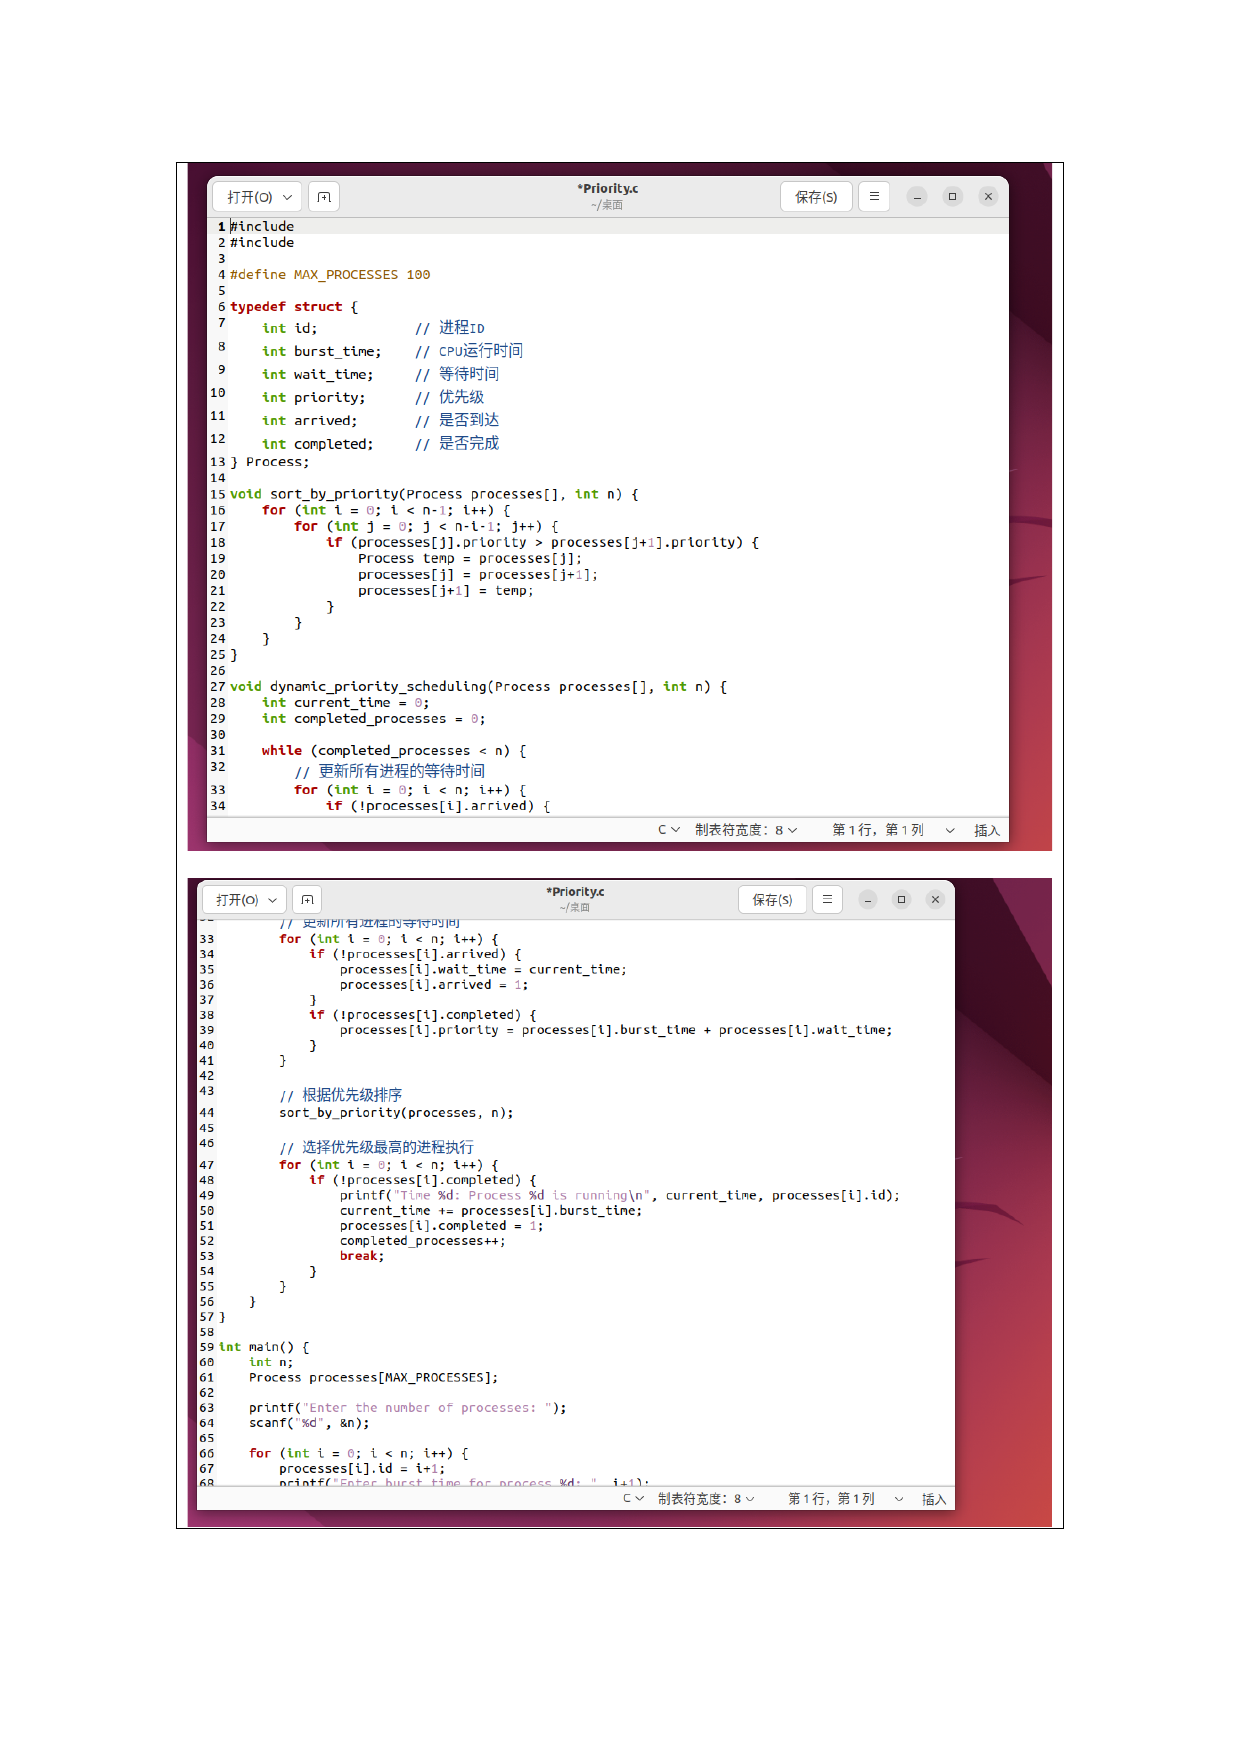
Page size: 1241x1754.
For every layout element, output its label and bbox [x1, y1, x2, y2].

picture [187, 163, 1053, 851]
table_cell [177, 163, 1063, 1528]
picture [187, 878, 1052, 1527]
